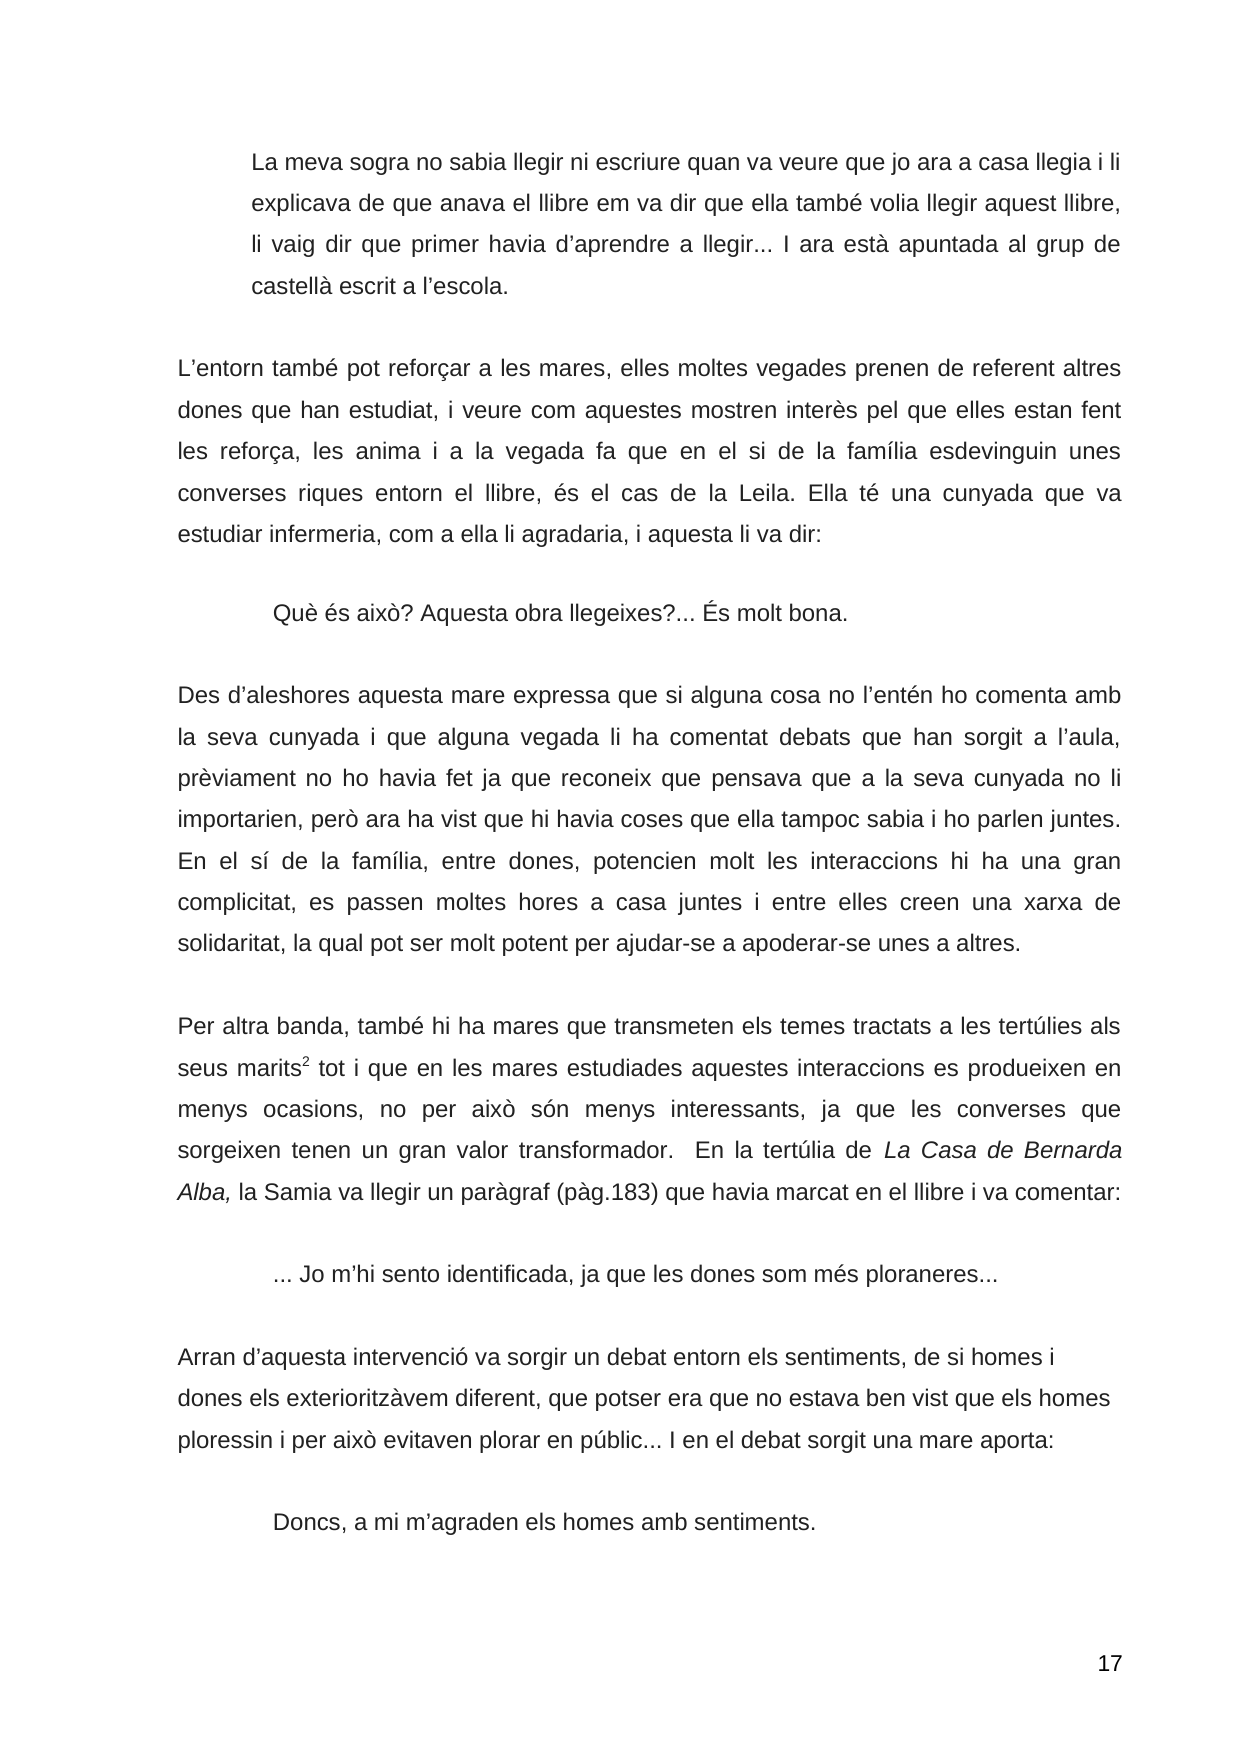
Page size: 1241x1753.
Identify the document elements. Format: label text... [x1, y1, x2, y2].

text Què és això? Aquesta obra llegeixes?... És molt bona. [177, 598, 1123, 626]
text ... Jo m’hi sento identificada, ja que les dones som més ploraneres... [177, 1260, 1123, 1288]
text Doncs, a mi m’agraden els homes amb sentiments. [177, 1508, 1123, 1536]
text La meva sogra no sabia llegir ni escriure quan va veure que jo ara a casa llegia i li explicava de que anava el llibre em va dir que ella també volia llegir aquest llibre, li vaig dir que primer havia d’aprendre a llegir... I ara està apuntada al grup de castellà escrit a l’escola. [251, 148, 1123, 299]
text Arran d’aquesta intervenció va sorgir un debat entorn els sentiments, de si homes i dones els exterioritzàvem diferent, que potser era que no estava ben vist que els homes ploressin i per això evitaven plorar en públic... I en el debat sorgit una mare aporta: [177, 1343, 1123, 1453]
text L’entorn també pot reforçar a les mares, elles moltes vegades prenen de referent altres dones que han estudiat, i veure com aquestes mostren interès pel que elles estan fent les reforça, les anima i a la vegada fa que en el si de la família esdevinguin unes converses riques entorn el llibre, és el cas de la Leila. Ella té una cunyada que va estudiar infermeria, com a ella li agradaria, i aquesta li va dir: [177, 354, 1123, 547]
text Per altra banda, també hi ha mares que transmeten els temes tractats a les tertúlies als seus marits2 tot i que en les mares estudiades aquestes interaccions es produeixen en menys ocasions, no per això són menys interessants, ja que les converses que sorgeixen tenen un gran valor transformador. En la tertúlia de La Casa de Bernarda Alba, la Samia va llegir un paràgraf (pàg.183) que havia marcat en el llibre i va comentar: [177, 1012, 1123, 1205]
text Des d’aleshores aquesta mare expressa que si alguna cosa no l’entén ho comenta amb la seva cunyada i que alguna vegada li ha comentat debats que han sorgit a l’aula, prèviament no ho havia fet ja que reconeix que pensava que a la seva cunyada no li importarien, però ara ha vist que hi havia coses que ella tampoc sabia i ho parlen juntes. En el sí de la família, entre dones, potencien molt les interaccions hi ha una gran complicitat, es passen moltes hores a casa juntes i entre elles creen una xarxa de solidaritat, la qual pot ser molt potent per ajudar-se a apoderar-se unes a altres. [177, 681, 1123, 957]
